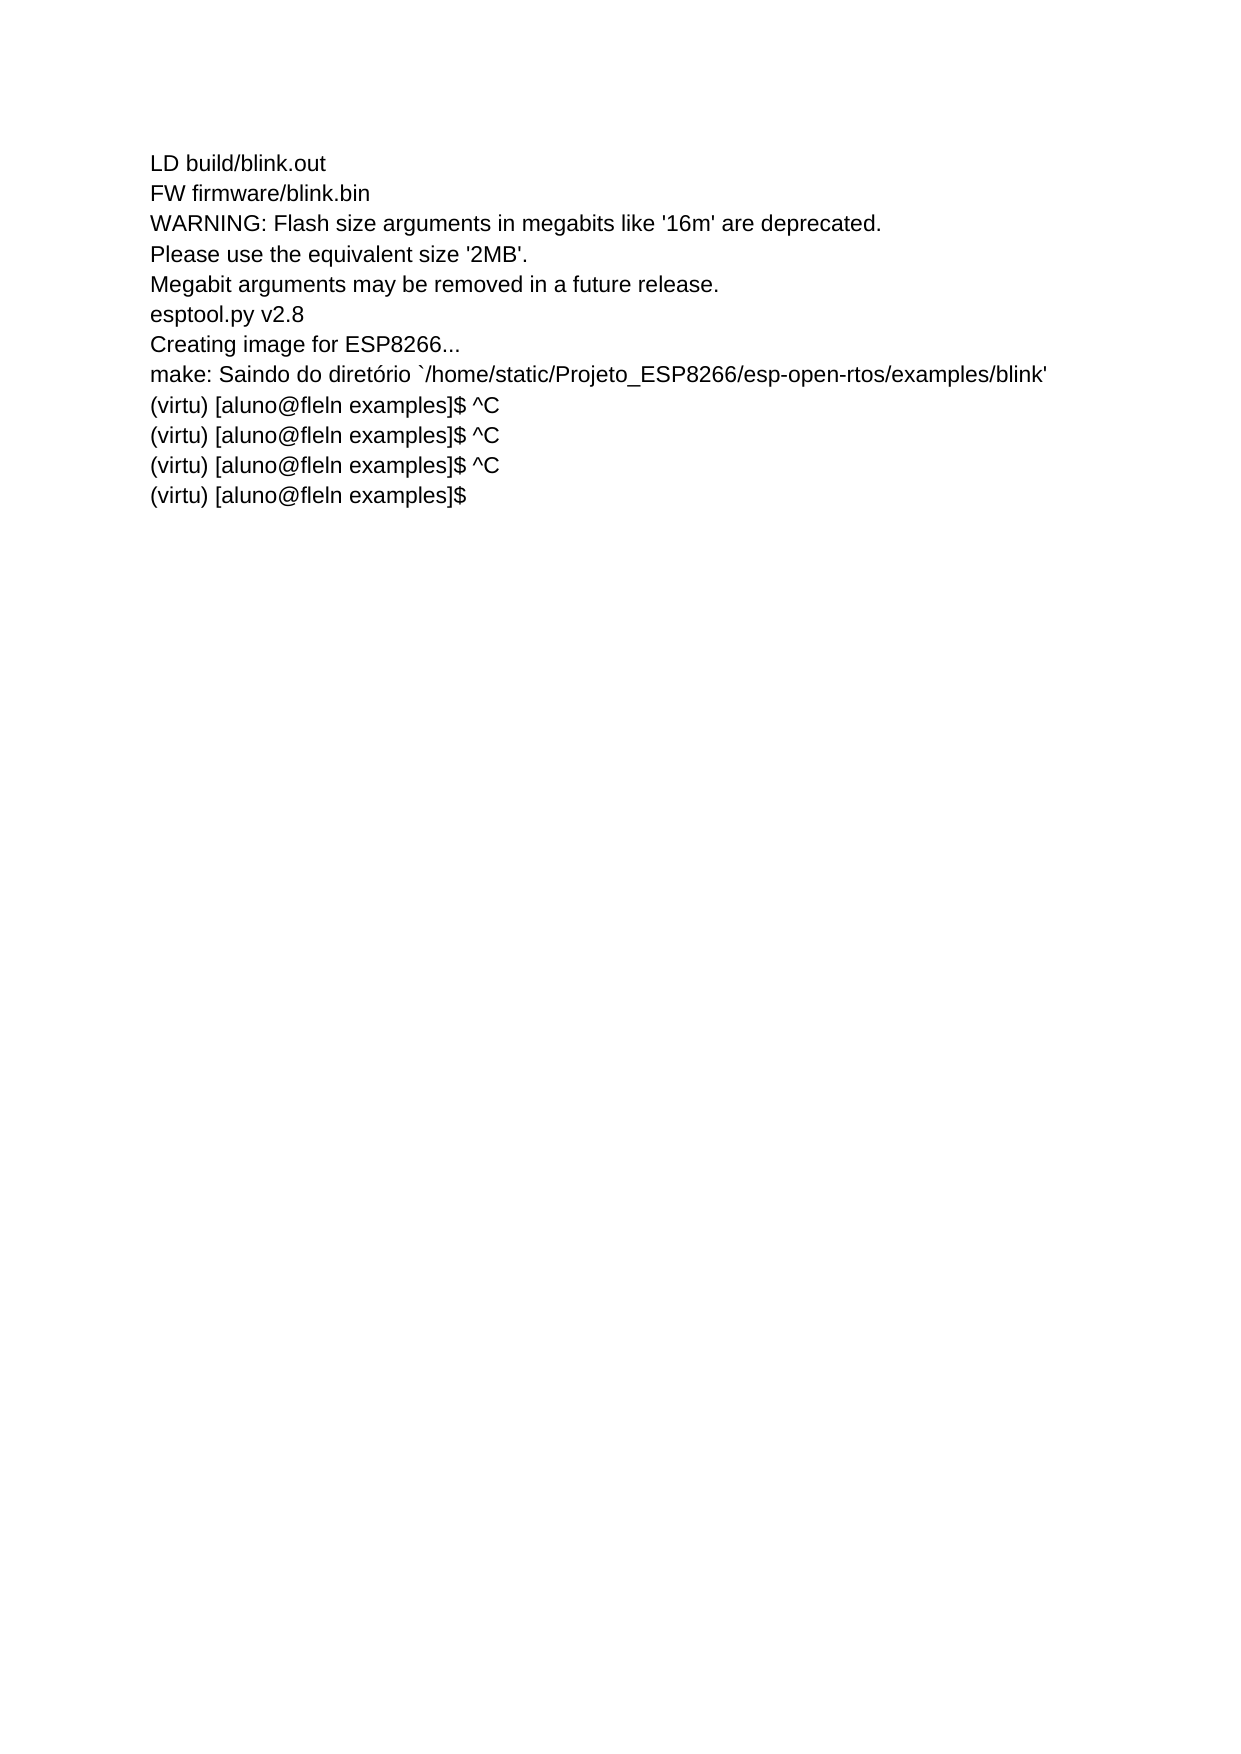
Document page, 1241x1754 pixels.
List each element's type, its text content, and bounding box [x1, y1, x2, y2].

text Please use the equivalent size '2MB'. [150, 241, 1090, 267]
text esptool.py v2.8 [150, 301, 1090, 327]
text Creating image for ESP8266... [150, 331, 1090, 358]
text make: Saindo do diretório `/home/static/Projeto_ESP8266/esp-open-rtos/examples/blink' [150, 361, 1090, 388]
text (virtu) [aluno@fleln examples]$ ^C [150, 422, 1090, 448]
text (virtu) [aluno@fleln examples]$ ^C [150, 452, 1090, 478]
text (virtu) [aluno@fleln examples]$ ^C [150, 392, 1090, 418]
text Megabit arguments may be removed in a future release. [150, 271, 1090, 297]
text FW firmware/blink.bin [150, 180, 1090, 207]
text LD build/blink.out [150, 150, 1090, 176]
text WARNING: Flash size arguments in megabits like '16m' are deprecated. [150, 210, 1090, 237]
text (virtu) [aluno@fleln examples]$ [150, 482, 1090, 509]
